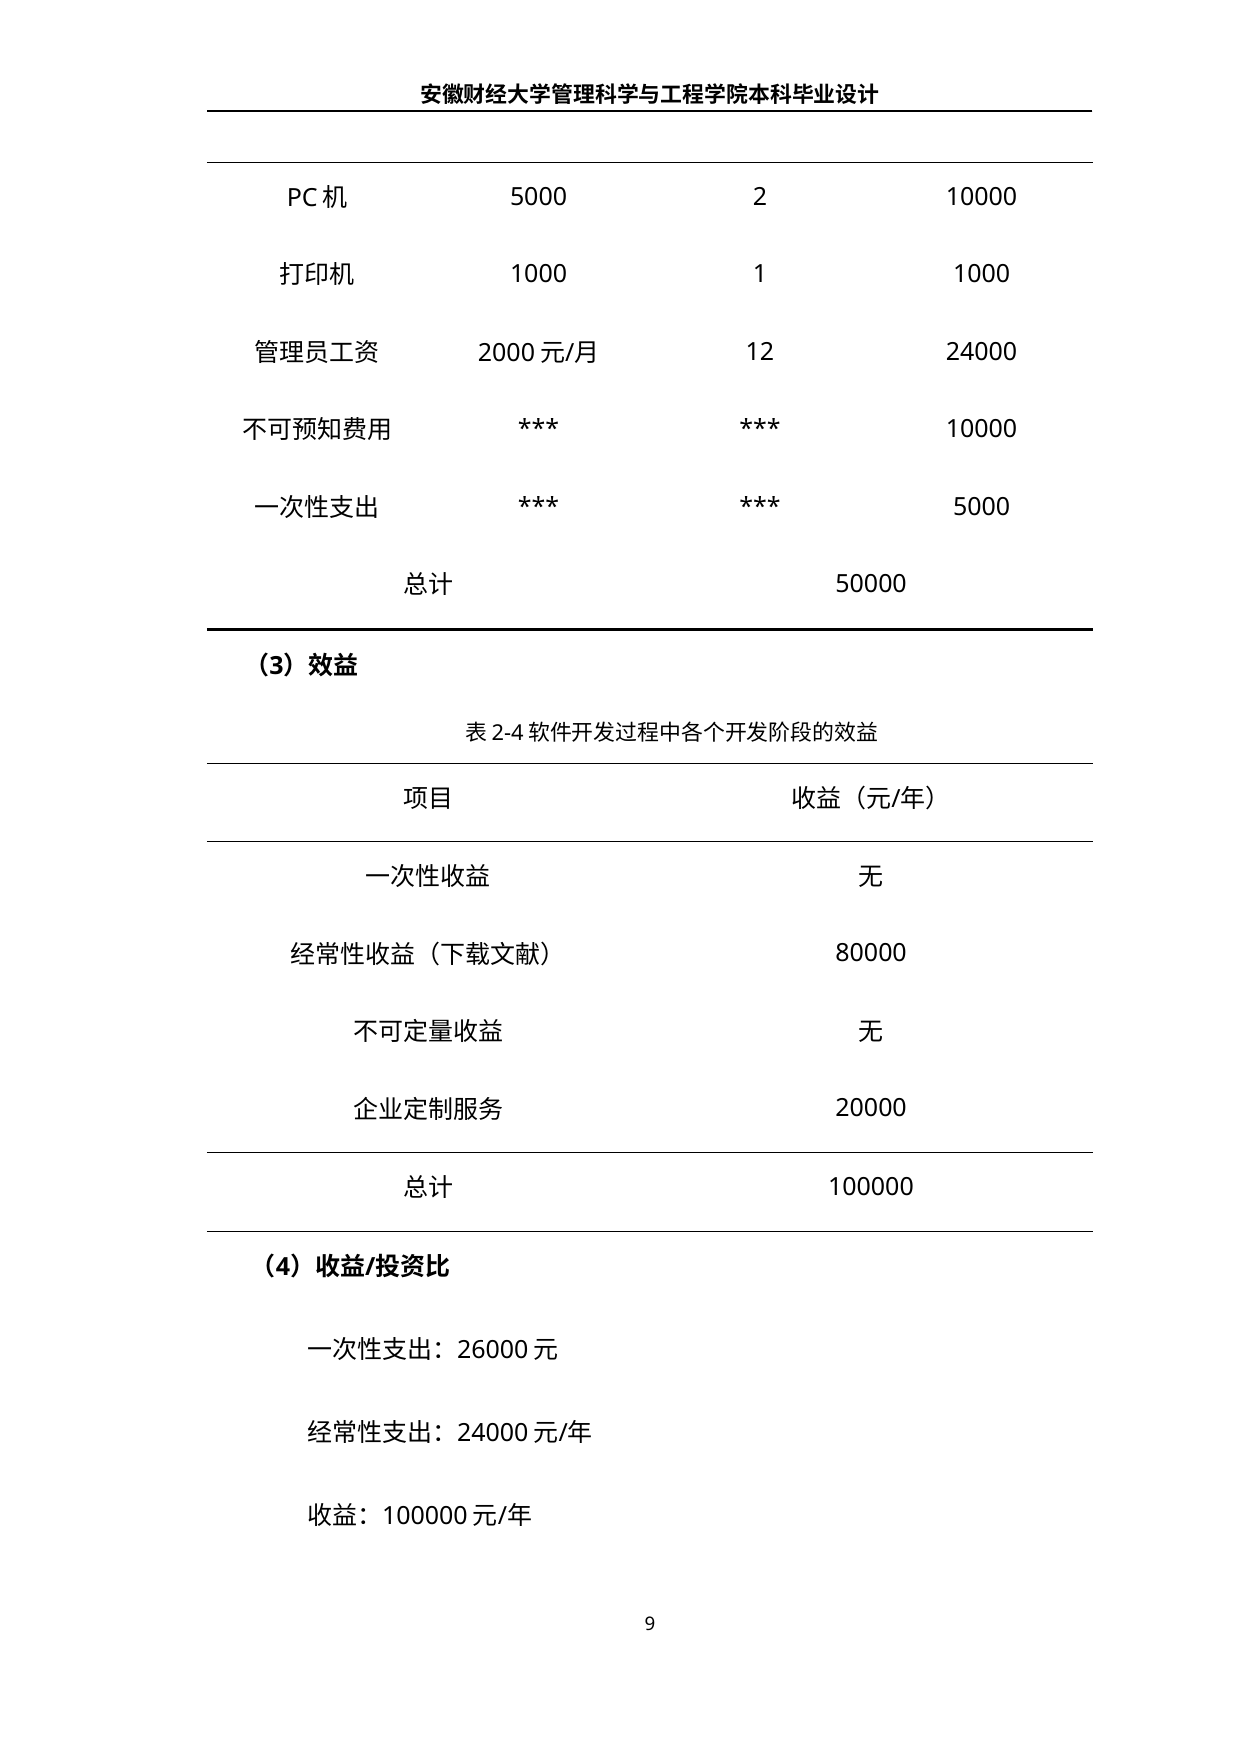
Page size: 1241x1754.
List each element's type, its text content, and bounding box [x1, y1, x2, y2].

table_cell 10000 [870, 163, 1092, 241]
table_cell 不可定量收益 [207, 997, 649, 1075]
table_cell 2000元/月 [428, 318, 649, 396]
table_cell 24000 [870, 318, 1092, 396]
text （4）收益/投资比 [207, 1232, 1092, 1297]
table_header 收益（元/年） [649, 764, 1092, 841]
table_cell 一次性支出 [207, 473, 427, 551]
table_cell 一次性收益 [207, 842, 649, 920]
table_cell 无 [649, 997, 1092, 1075]
table_cell 2 [649, 163, 870, 241]
table_cell 总计 [207, 551, 649, 628]
table_cell 企业定制服务 [207, 1075, 649, 1152]
table_cell 打印机 [207, 241, 427, 318]
list （3）效益 [244, 631, 1092, 696]
table_cell 50000 [649, 551, 1092, 628]
table_cell 不可预知费用 [207, 396, 427, 473]
table_cell 总计 [207, 1153, 649, 1231]
text 收益：100000元/年 [207, 1481, 1092, 1546]
table_cell 80000 [649, 920, 1092, 997]
table_cell 1 [649, 241, 870, 318]
table_cell PC机 [207, 163, 427, 241]
text 表2-4软件开发过程中各个开发阶段的效益 [207, 714, 1092, 747]
table_cell 20000 [649, 1075, 1092, 1152]
text 一次性支出：26000元 [207, 1315, 1092, 1380]
table_cell 10000 [870, 396, 1092, 473]
table_header 项目 [207, 764, 649, 841]
table_cell *** [649, 473, 870, 551]
table_cell 100000 [649, 1153, 1092, 1231]
text 经常性支出：24000元/年 [207, 1398, 1092, 1463]
table_cell 12 [649, 318, 870, 396]
table_cell 5000 [428, 163, 649, 241]
table_cell 5000 [870, 473, 1092, 551]
table_cell *** [649, 396, 870, 473]
table_cell 管理员工资 [207, 318, 427, 396]
table_cell 经常性收益（下载文献） [207, 920, 649, 997]
table_cell 无 [649, 842, 1092, 920]
table_cell *** [428, 396, 649, 473]
table_cell 1000 [428, 241, 649, 318]
table_cell *** [428, 473, 649, 551]
table_cell 1000 [870, 241, 1092, 318]
